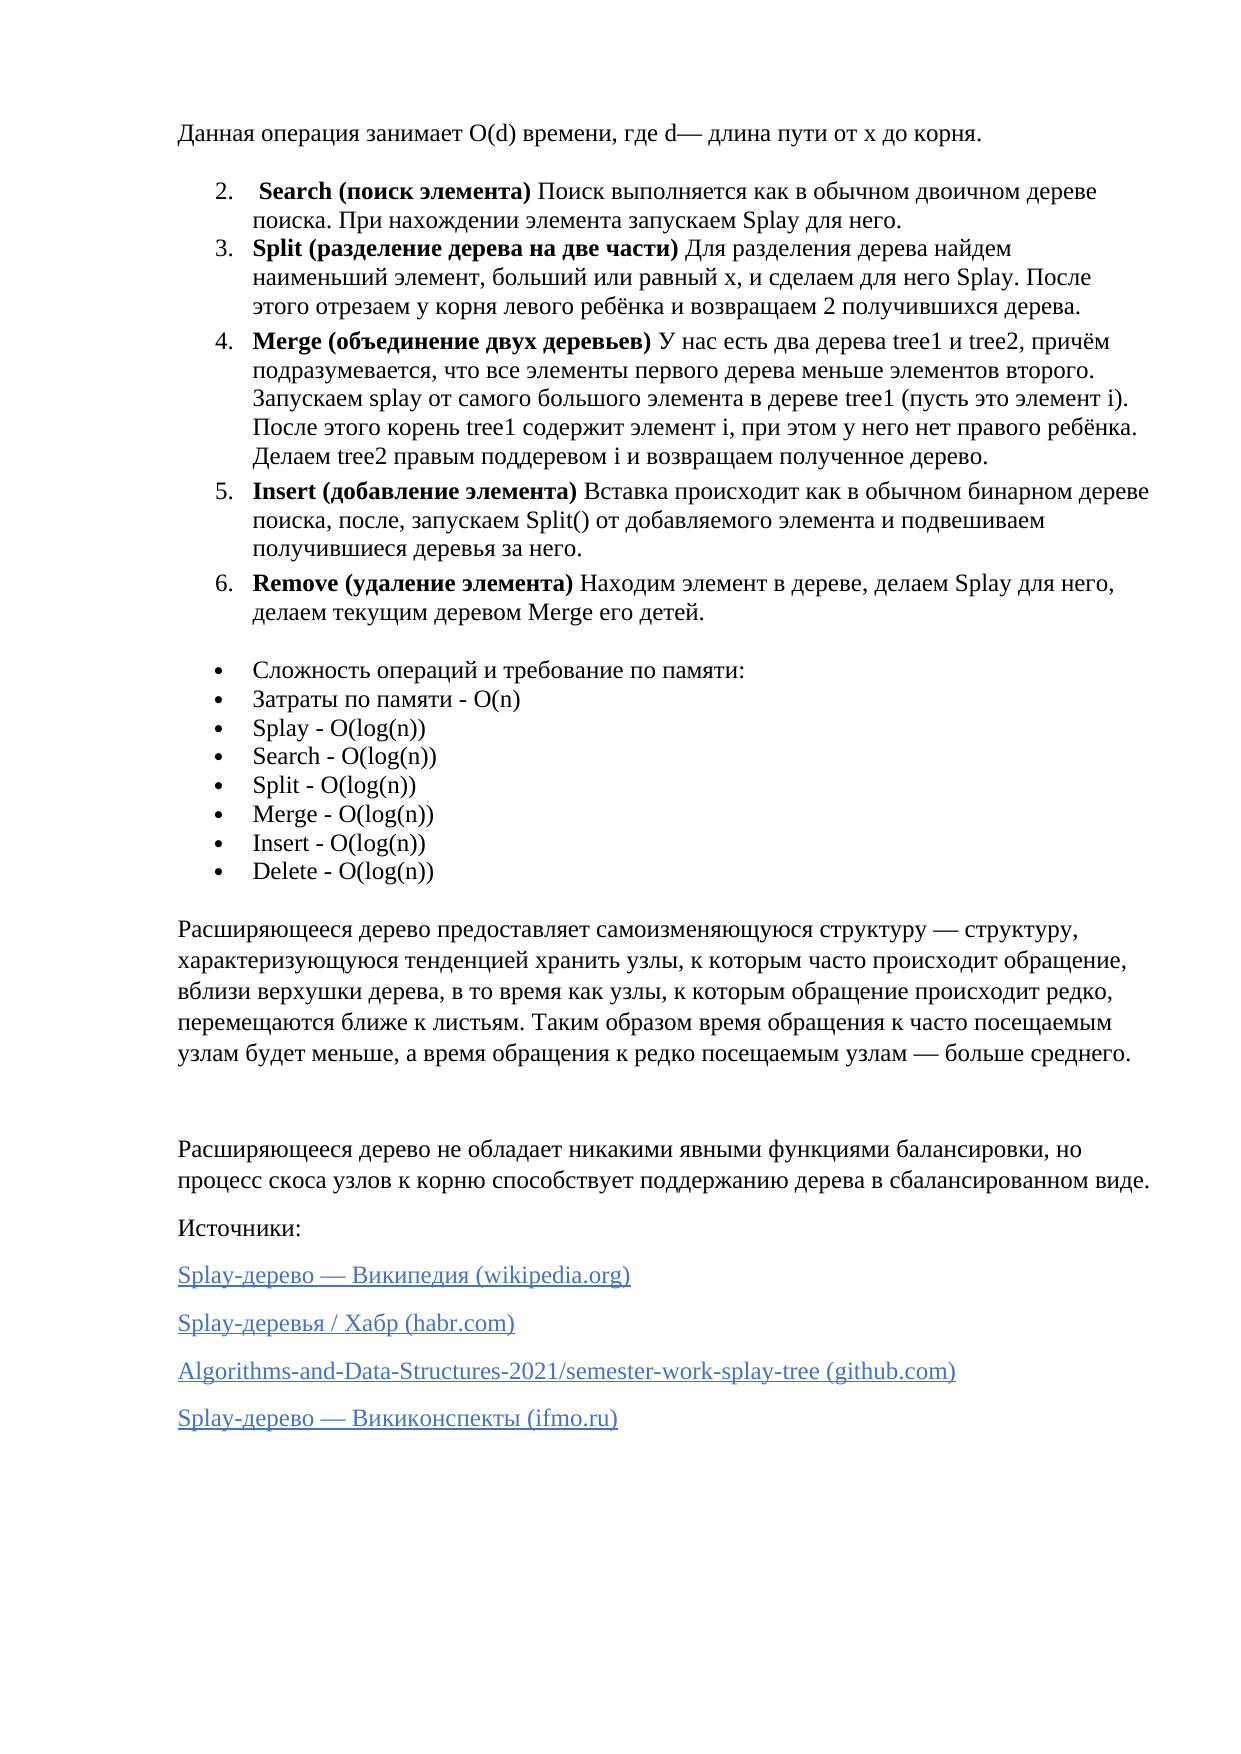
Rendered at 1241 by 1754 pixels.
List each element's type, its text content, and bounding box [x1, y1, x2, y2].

list Insert - O(log(n)) [215, 828, 1152, 856]
list Insert (добавление элемента) Вставка происходит как в обычном бинарном дереве поиска, после, запускаем Split() от добавляемого элемента и подвешиваем получившиеся деревья за него. [215, 476, 1152, 562]
text Algorithms-and-Data-Structures-2021/semester-work-splay-tree (github.com) [177, 1356, 1152, 1384]
list Merge (объединение двух деревьев) У нас есть два дерева tree1 и tree2, причём подразумевается, что все элементы первого дерева меньше элементов второго. Запускаем splay от самого большого элемента в дереве tree1 (пусть это элемент i). После этого корень tree1 содержит элемент i, при этом у него нет правого ребёнка. Делаем tree2 правым поддеревом i и возвращаем полученное дерево. [215, 326, 1152, 470]
list Сложность операций и требование по памяти: [215, 655, 1152, 684]
text Splay-дерево — Википедия (wikipedia.org) [177, 1260, 1152, 1289]
list Split - O(log(n)) [215, 770, 1152, 799]
list Затраты по памяти - O(n) [215, 684, 1152, 713]
list Merge - O(log(n)) [215, 799, 1152, 828]
text Расширяющееся дерево не обладает никакими явными функциями балансировки, но процесс скоса узлов к корню способствует поддержанию дерева в сбалансированном виде. [177, 1134, 1152, 1194]
text Splay-дерево — Викиконспекты (ifmo.ru) [177, 1403, 1152, 1432]
text Расширяющееся дерево предоставляет самоизменяющуюся структуру — структуру, характеризующуюся тенденцией хранить узлы, к которым часто происходит обращение, вблизи верхушки дерева, в то время как узлы, к которым обращение происходит редко, перемещаются ближе к листьям. Таким образом время обращения к часто посещаемым узлам будет меньше, а время обращения к редко посещаемым узлам — больше среднего. [177, 914, 1152, 1067]
text Источники: [177, 1213, 1152, 1241]
text Splay-деревья / Хабр (habr.com) [177, 1308, 1152, 1337]
list Search (поиск элемента) Поиск выполняется как в обычном двоичном дереве поиска. При нахождении элемента запускаем Splay для него. [215, 176, 1152, 233]
list Split (разделение дерева на две части) Для разделения дерева найдем наименьший элемент, больший или равный x, и сделаем для него Splay. После этого отрезаем у корня левого ребёнка и возвращаем 2 получившихся дерева. [215, 233, 1152, 320]
list Delete - O(log(n)) [215, 856, 1152, 885]
list Splay - O(log(n)) [215, 713, 1152, 741]
list Remove (удаление элемента) Находим элемент в дереве, делаем Splay для него, делаем текущим деревом Merge его детей. [215, 568, 1152, 626]
text Данная операция занимает O(d) времени, где d— длина пути от x до корня. [177, 118, 1152, 147]
list Search - O(log(n)) [215, 741, 1152, 770]
